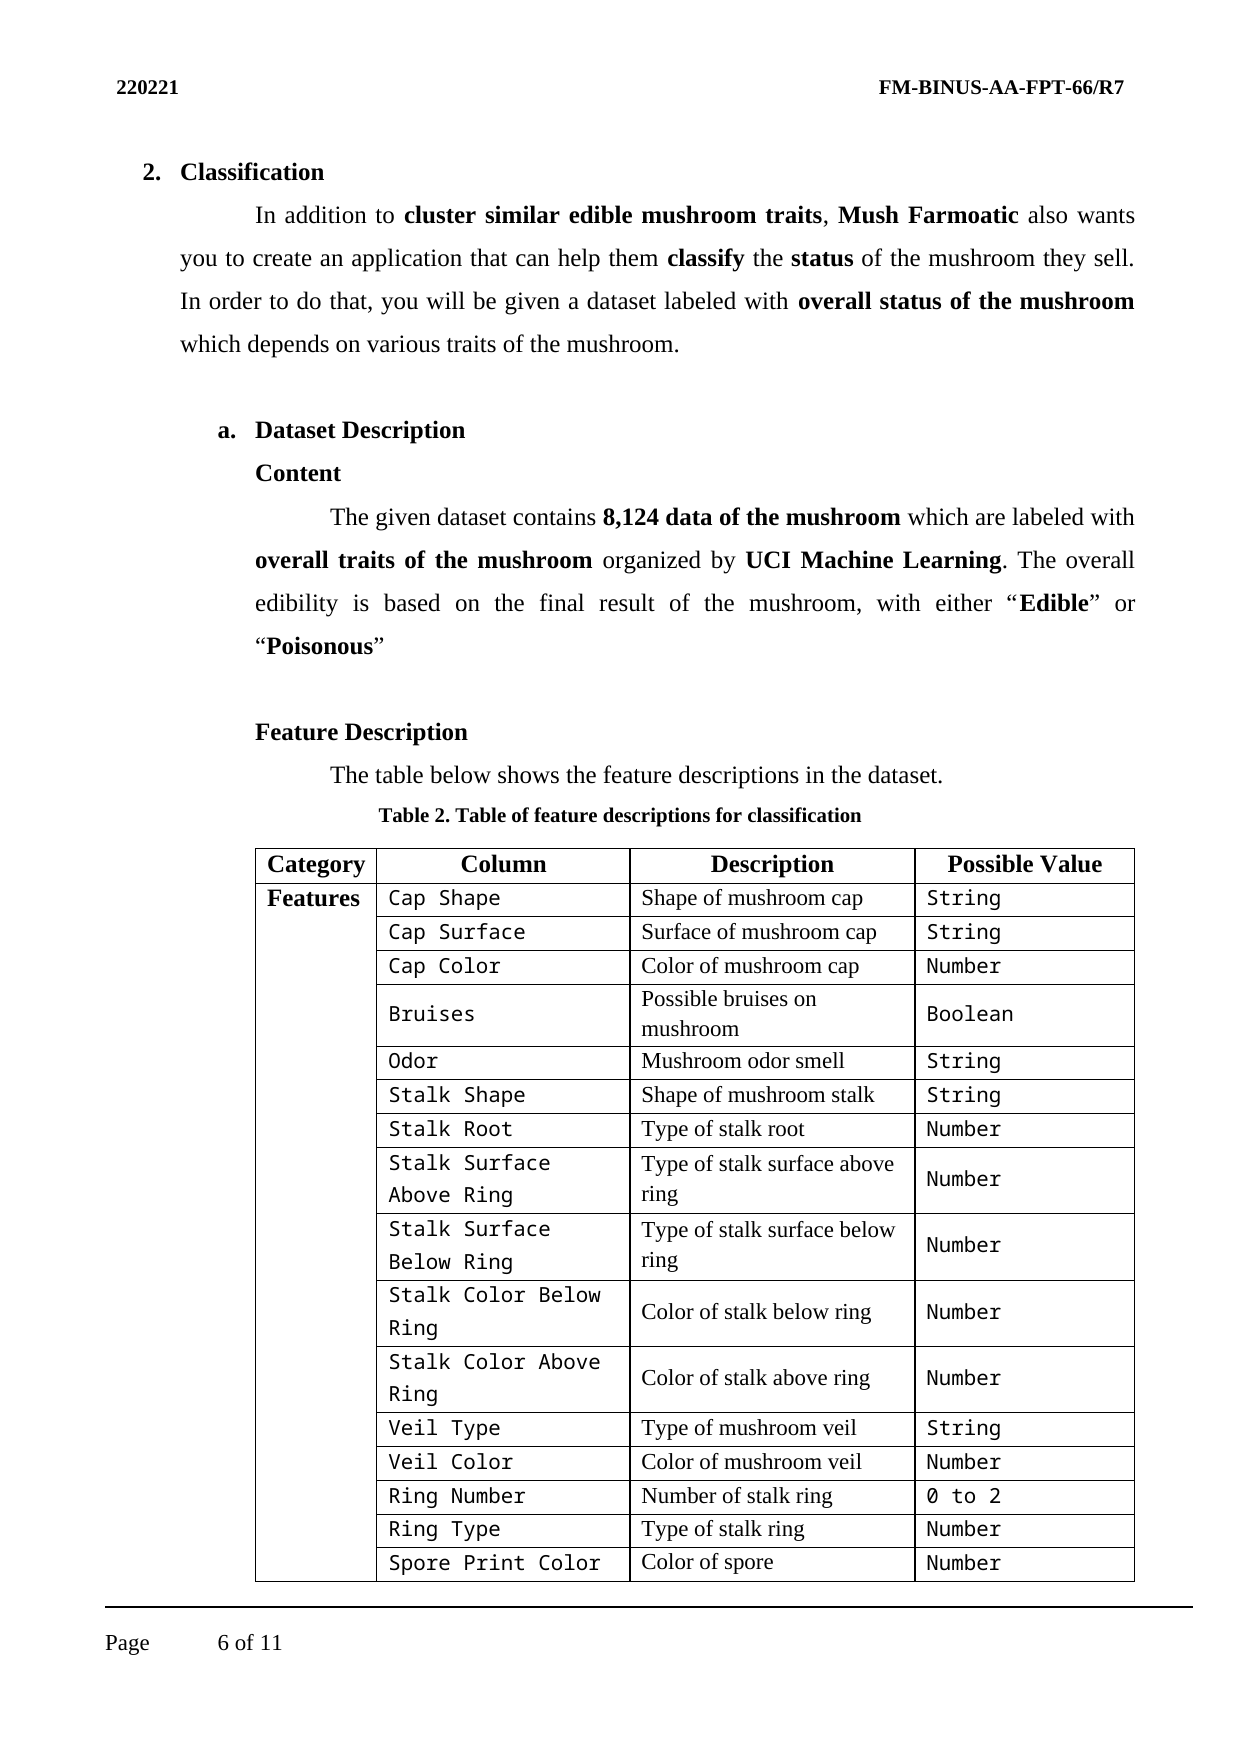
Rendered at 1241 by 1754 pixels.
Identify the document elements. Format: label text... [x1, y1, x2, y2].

table_cell Number [916, 1214, 1134, 1279]
table_cell String [916, 884, 1134, 916]
table_cell Stalk Surface Above Ring [377, 1148, 629, 1213]
table_cell Type of mushroom veil [631, 1413, 914, 1446]
table_cell Number [916, 1515, 1134, 1547]
table_cell Type of stalk ring [631, 1515, 914, 1547]
table_header Possible Value [916, 849, 1134, 882]
table_cell Stalk Surface Below Ring [377, 1214, 629, 1279]
table_cell Cap Shape [377, 884, 629, 916]
table_cell Type of stalk root [631, 1114, 914, 1147]
table_cell Ring Number [377, 1481, 629, 1513]
table_cell Number [916, 951, 1134, 984]
table_cell Color of mushroom veil [631, 1447, 914, 1480]
table_cell Cap Surface [377, 917, 629, 950]
table_cell Number of stalk ring [631, 1481, 914, 1513]
list Classification [142, 157, 1135, 185]
table_cell Color of stalk below ring [631, 1281, 914, 1346]
table_cell Number [916, 1281, 1134, 1346]
table_cell Type of stalk surface above ring [631, 1148, 914, 1213]
table_header Column [377, 849, 629, 882]
list In addition to cluster similar edible mushroom traits, Mush Farmoatic also wants you to create an application that can help them classify the status of the mushroom they sell. In order to do that, you will be given a dataset labeled with overall status of the mushroom which depends on various traits of the mushroom. [180, 200, 1135, 358]
table_cell Number [916, 1447, 1134, 1480]
table_cell Cap Color [377, 951, 629, 984]
table_cell String [916, 917, 1134, 950]
table_cell String [916, 1413, 1134, 1446]
table_cell Ring Type [377, 1515, 629, 1547]
table_cell Number [916, 1548, 1134, 1581]
table_cell Mushroom odor smell [631, 1047, 914, 1079]
table_cell Shape of mushroom cap [631, 884, 914, 916]
table_cell Color of mushroom cap [631, 951, 914, 984]
table_cell Type of stalk surface below ring [631, 1214, 914, 1279]
table_cell Number [916, 1114, 1134, 1147]
list Content [255, 458, 1135, 487]
table_cell Number [916, 1148, 1134, 1213]
table_cell Stalk Color Above Ring [377, 1347, 629, 1412]
table_cell Boolean [916, 985, 1134, 1046]
table_cell Color of stalk above ring [631, 1347, 914, 1412]
table_cell Bruises [377, 985, 629, 1046]
table_cell String [916, 1080, 1134, 1113]
table_cell Stalk Shape [377, 1080, 629, 1113]
table_cell Stalk Root [377, 1114, 629, 1147]
list The given dataset contains 8,124 data of the mushroom which are labeled with overall traits of the mushroom organized by UCI Machine Learning. The overall edibility is based on the final result of the mushroom, with either “Edible” or “Poisonous” [255, 502, 1135, 660]
table_cell Features [256, 884, 376, 1581]
table_cell Number [916, 1347, 1134, 1412]
table_cell Veil Type [377, 1413, 629, 1446]
table_header Category [256, 849, 376, 882]
table_cell 0 to 2 [916, 1481, 1134, 1513]
list Feature Description [255, 717, 1135, 746]
table_cell Shape of mushroom stalk [631, 1080, 914, 1113]
table_cell Odor [377, 1047, 629, 1079]
table_cell Surface of mushroom cap [631, 917, 914, 950]
list The table below shows the feature descriptions in the dataset. [255, 760, 1135, 789]
table_cell Spore Print Color [377, 1548, 629, 1581]
table_cell Veil Color [377, 1447, 629, 1480]
table_cell Stalk Color Below Ring [377, 1281, 629, 1346]
table_cell Color of spore [631, 1548, 914, 1581]
table_header Description [631, 849, 914, 882]
table_cell Possible bruises on mushroom [631, 985, 914, 1046]
table_cell String [916, 1047, 1134, 1079]
list Dataset Description [217, 415, 1135, 444]
